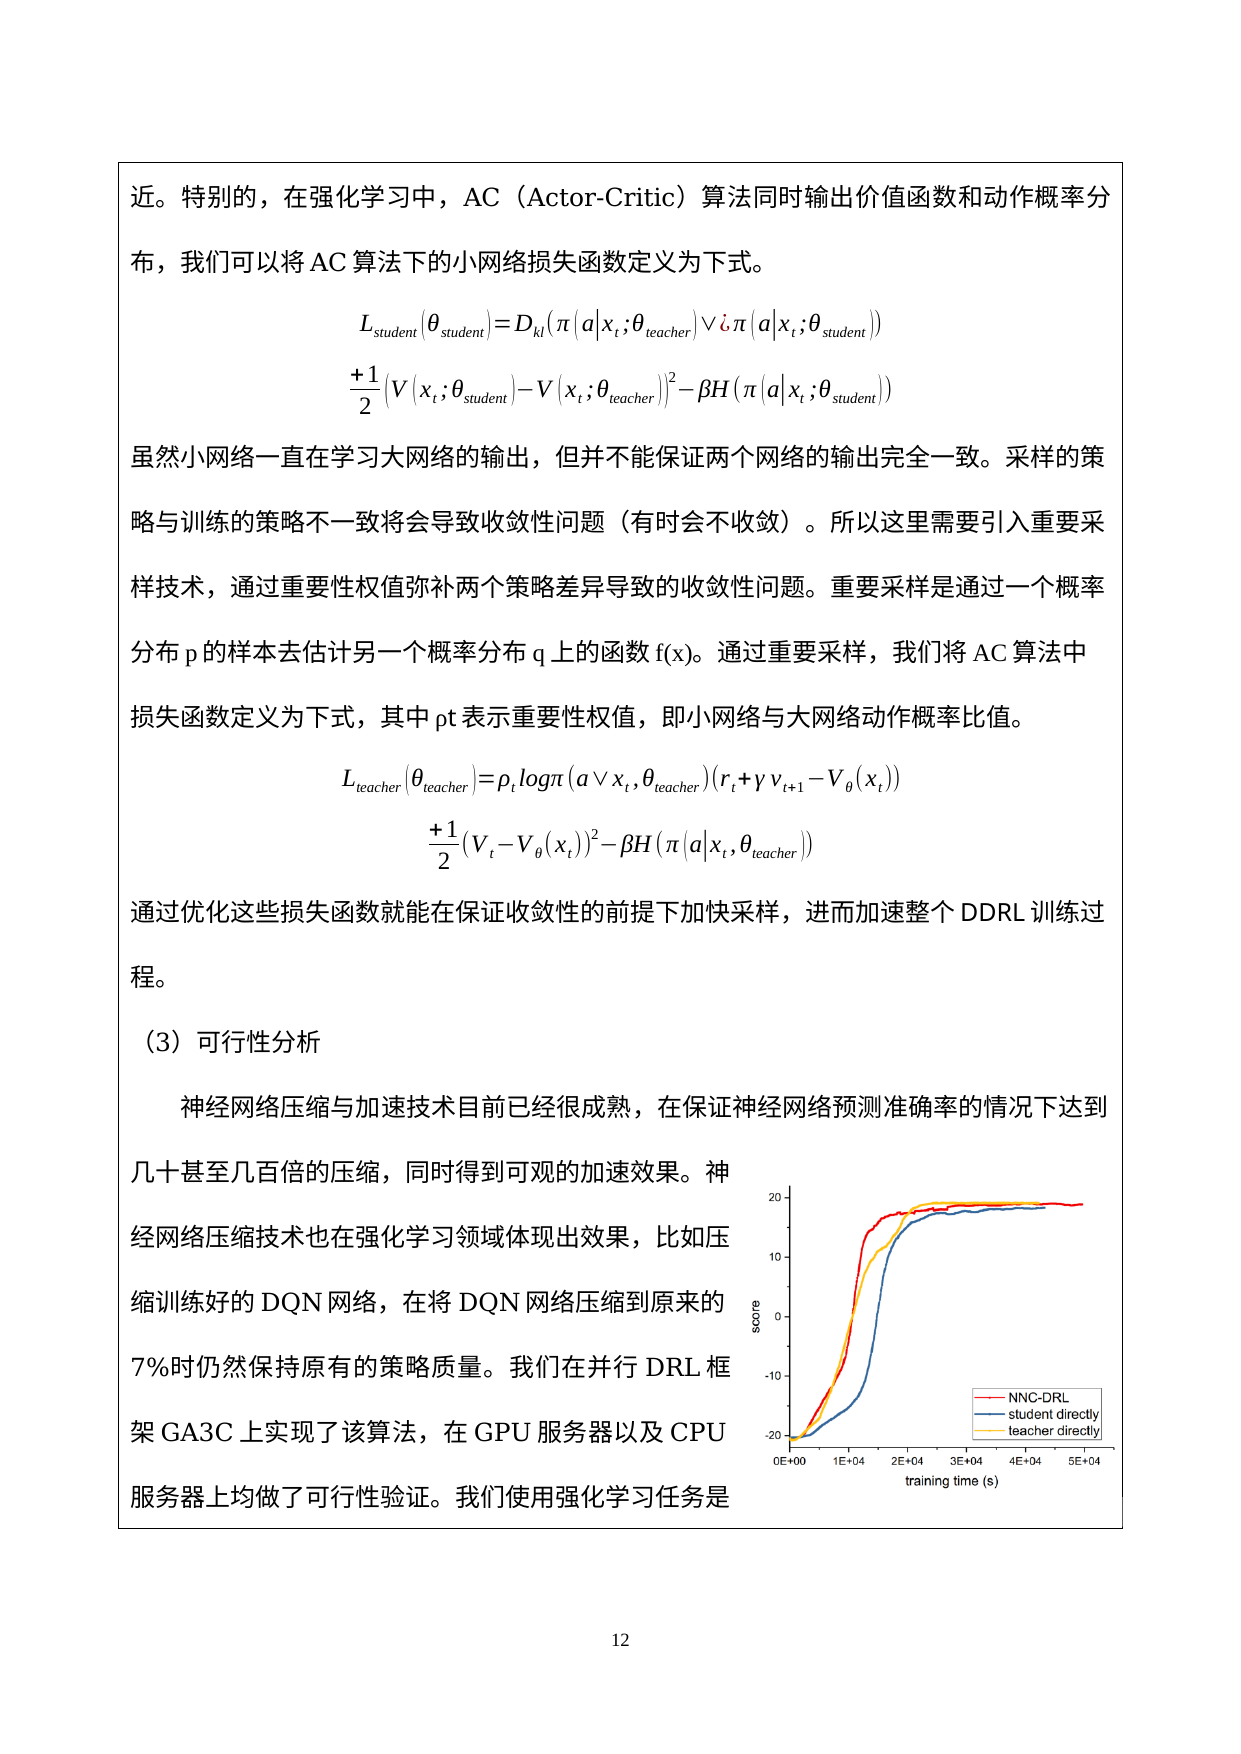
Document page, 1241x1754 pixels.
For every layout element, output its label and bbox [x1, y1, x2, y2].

picture [750, 1185, 1115, 1491]
table_header [119, 163, 1122, 1528]
